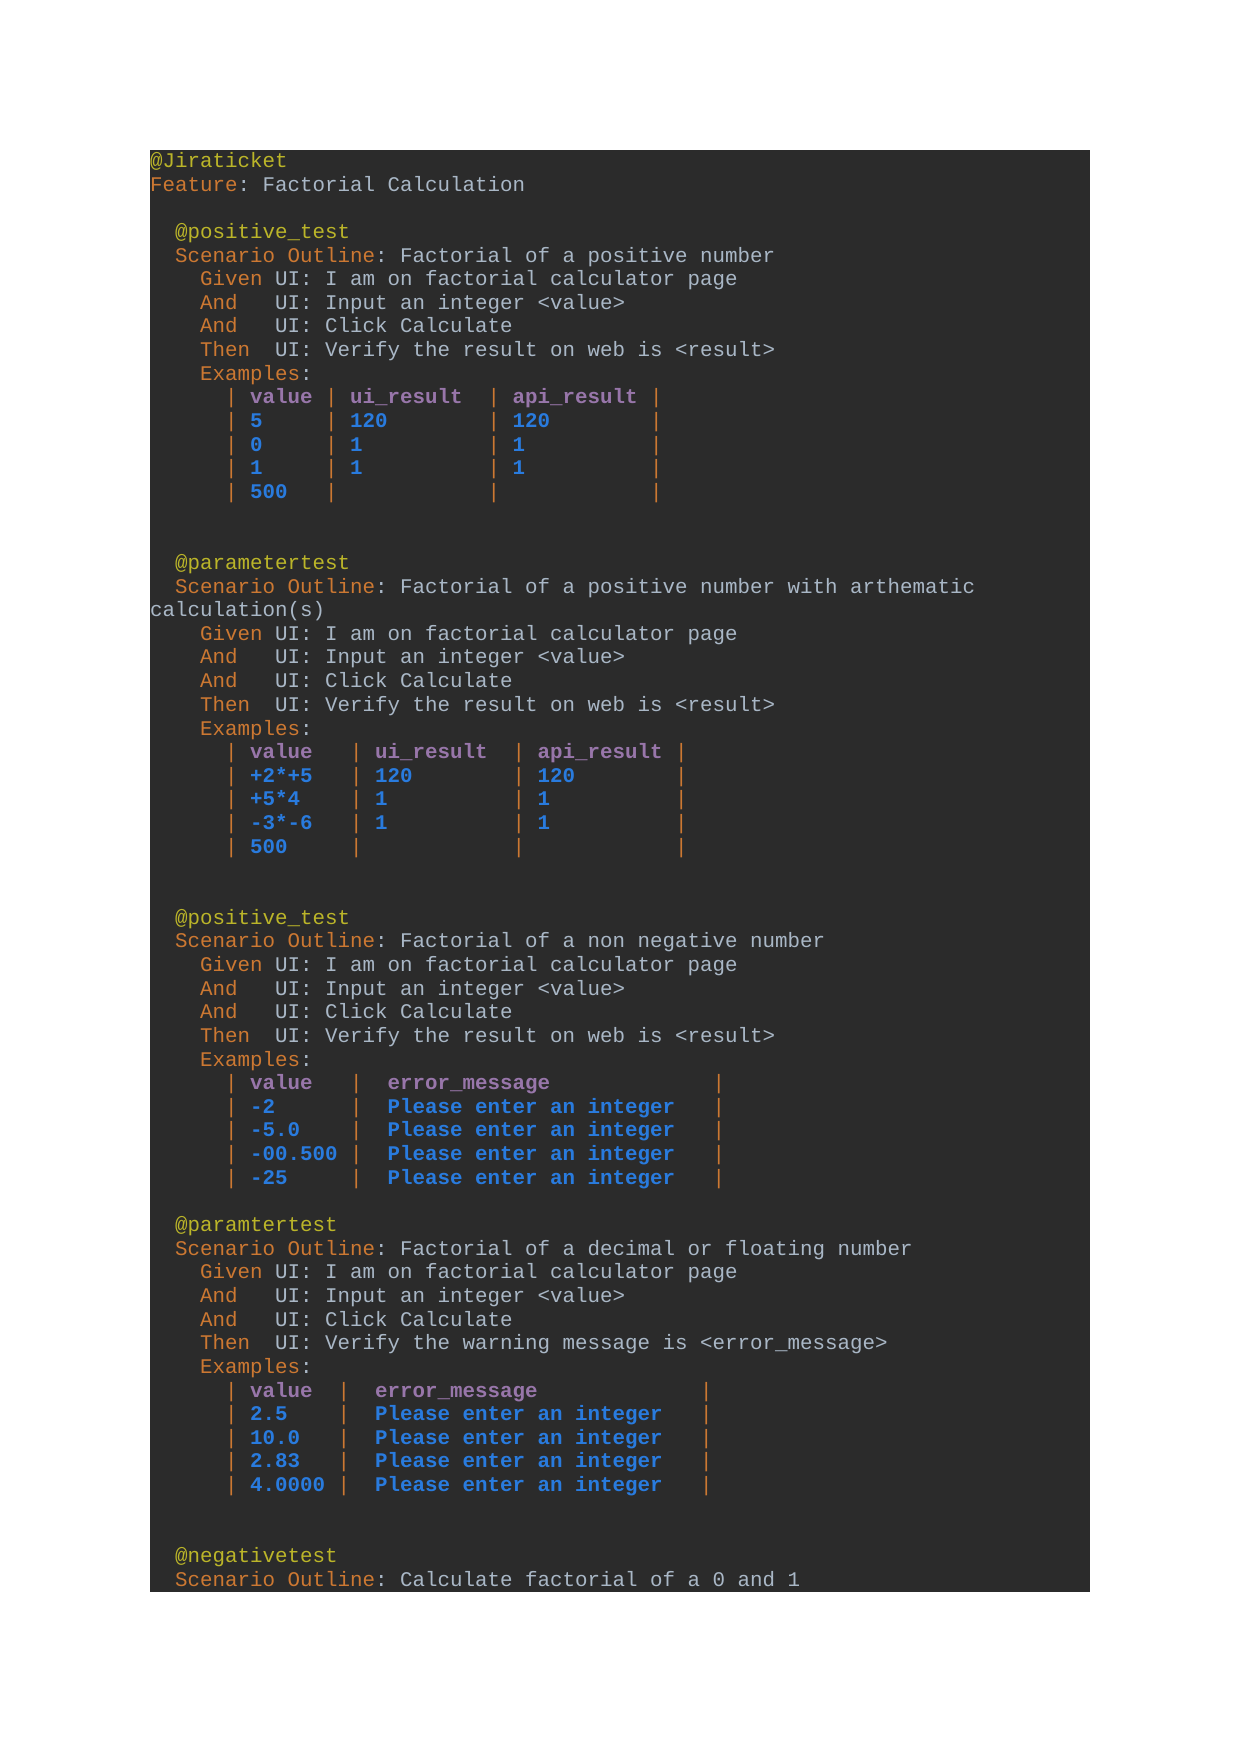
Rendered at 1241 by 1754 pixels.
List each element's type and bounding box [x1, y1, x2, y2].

text [150, 150, 1090, 1592]
